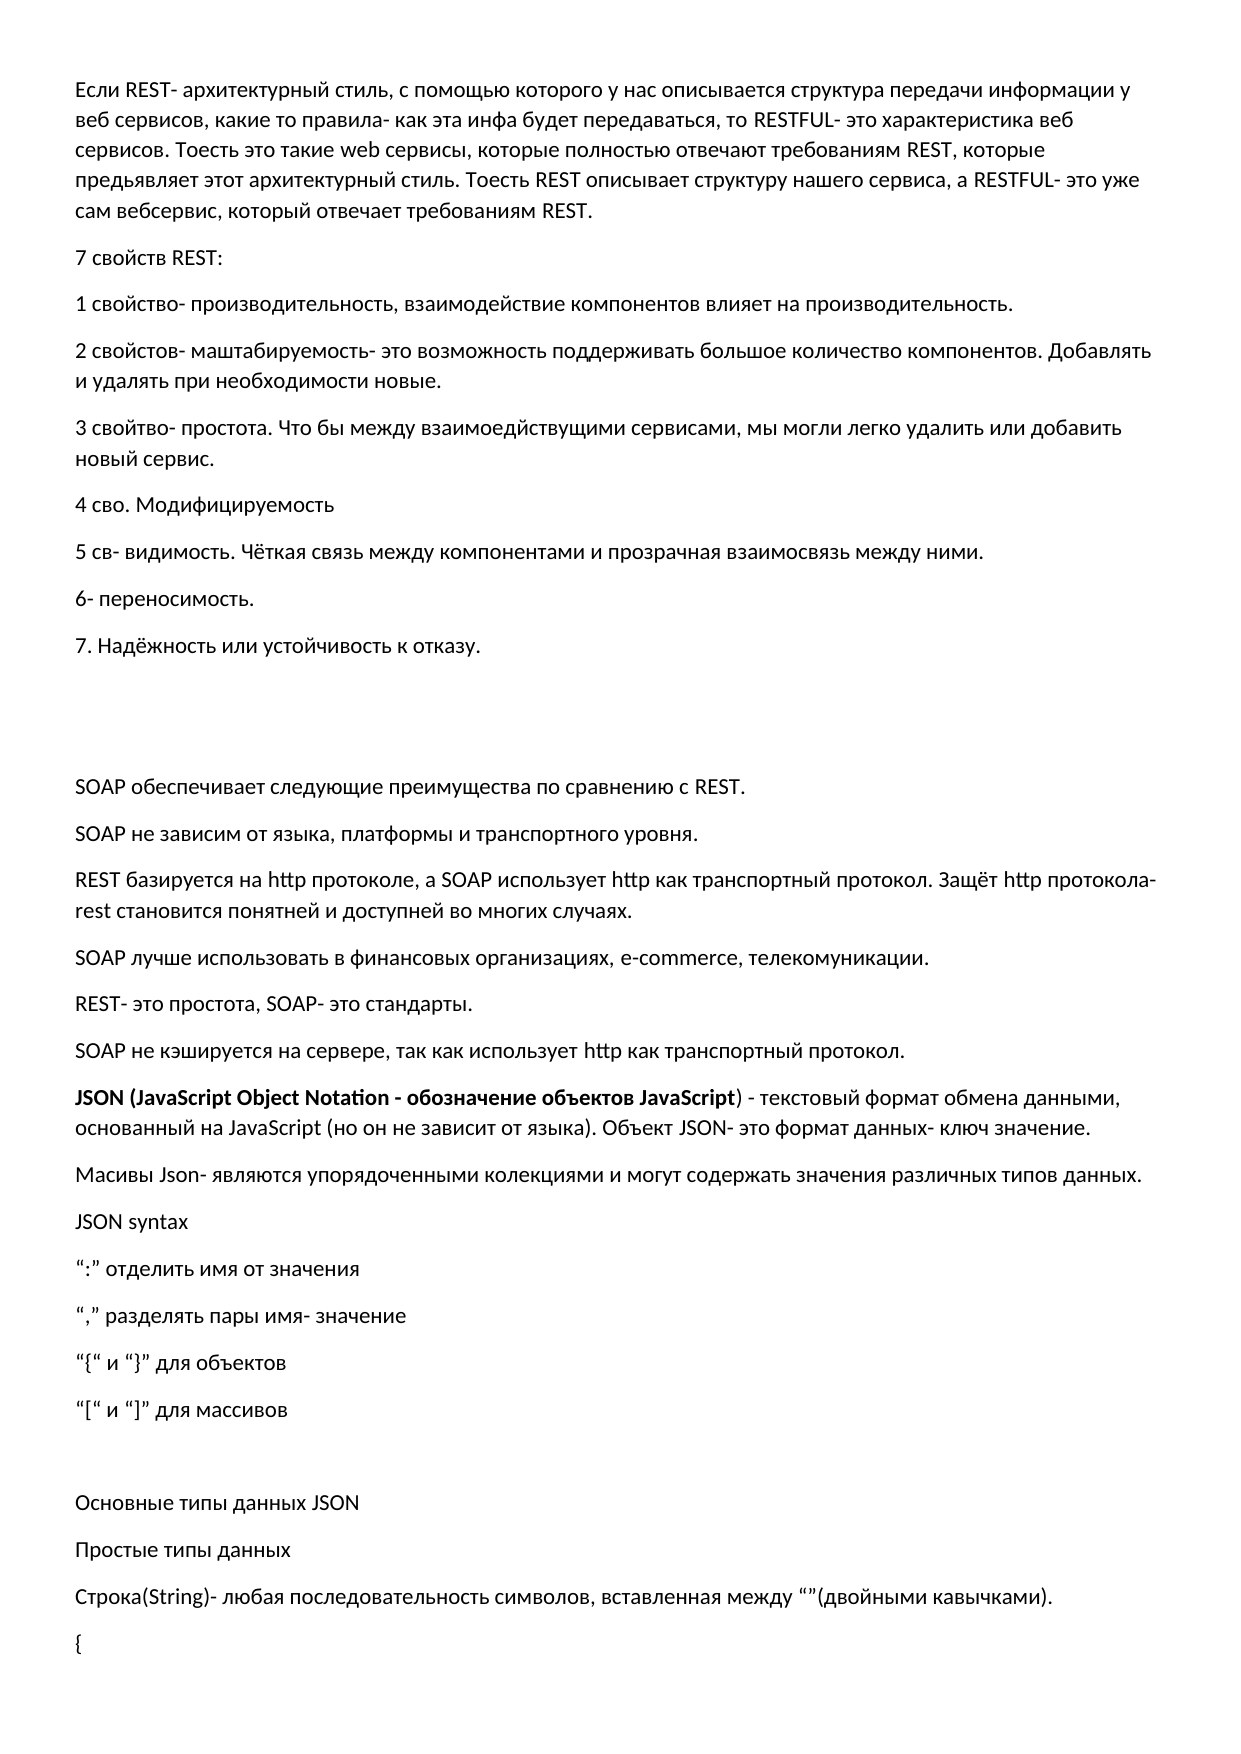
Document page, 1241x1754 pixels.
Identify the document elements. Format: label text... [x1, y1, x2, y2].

text 7 cвойств REST: [75, 243, 1165, 271]
text REST базируется на http протоколе, а SOAP использует http как транспортный протокол. Защёт http протокола- rest становится понятней и доступней во многих случаях. [75, 866, 1165, 924]
text REST- это простота, SOAP- это стандарты. [75, 989, 1165, 1018]
text Масивы Json- являются упорядоченными колекциями и могут содержать значения различных типов данных. [75, 1160, 1165, 1188]
text 3 свойтво- простота. Что бы между взаимоедйствущими сервисами, мы могли легко удалить или добавить новый сервис. [75, 413, 1165, 472]
text SOAP лучше использовать в финансовых организациях, e-commerce, телекомуникации. [75, 943, 1165, 971]
text 7. Надёжность или устойчивость к отказу. [75, 631, 1165, 659]
text SOAP не кэшируется на сервере, так как использует http как транспортный протокол. [75, 1036, 1165, 1064]
text { [75, 1629, 1165, 1657]
text Строка(String)- любая последовательность символов, вставленная между “”(двойными кавычками). [75, 1582, 1165, 1610]
text “:” отделить имя от значения [75, 1254, 1165, 1282]
text 1 свойство- производительность, взаимодействие компонентов влияет на производительность. [75, 289, 1165, 318]
text “[“ и “]” для массивов [75, 1395, 1165, 1423]
text SOAP обеспечивает следующие преимущества по сравнению с REST. [75, 772, 1165, 800]
text “,” разделять пары имя- значение [75, 1301, 1165, 1329]
text JSON (JavaScript Object Notation - обозначение объектов JavaScript) - текстовый формат обмена данными, основанный на JavaScript (но он не зависит от языка). Объект JSON- это формат данных- ключ значение. [75, 1083, 1165, 1142]
text Основные типы данных JSON [75, 1488, 1165, 1517]
text Если REST- архитектурный стиль, с помощью которого у нас описывается структура передачи информации у веб сервисов, какие то правила- как эта инфа будет передаваться, то RESTFUL- это характеристика веб сервисов. Тоесть это такие web сервисы, которые полностью отвечают требованиям REST, которые предьявляет этот архитектурный стиль. Тоесть REST описывает структуру нашего сервиса, а RESTFUL- это уже сам вебсервис, который отвечает требованиям REST. [75, 75, 1165, 224]
text 5 св- видимость. Чёткая связь между компонентами и прозрачная взаимосвязь между ними. [75, 537, 1165, 566]
text Простые типы данных [75, 1535, 1165, 1563]
text JSON syntax [75, 1207, 1165, 1235]
text 4 сво. Модифицируемость [75, 491, 1165, 519]
text SOAP не зависим от языка, платформы и транспортного уровня. [75, 819, 1165, 847]
text 6- переносимость. [75, 584, 1165, 612]
text 2 свойстов- маштабируемость- это возможность поддерживать большое количество компонентов. Добавлять и удалять при необходимости новые. [75, 336, 1165, 395]
text “{“ и “}” для объектов [75, 1348, 1165, 1376]
